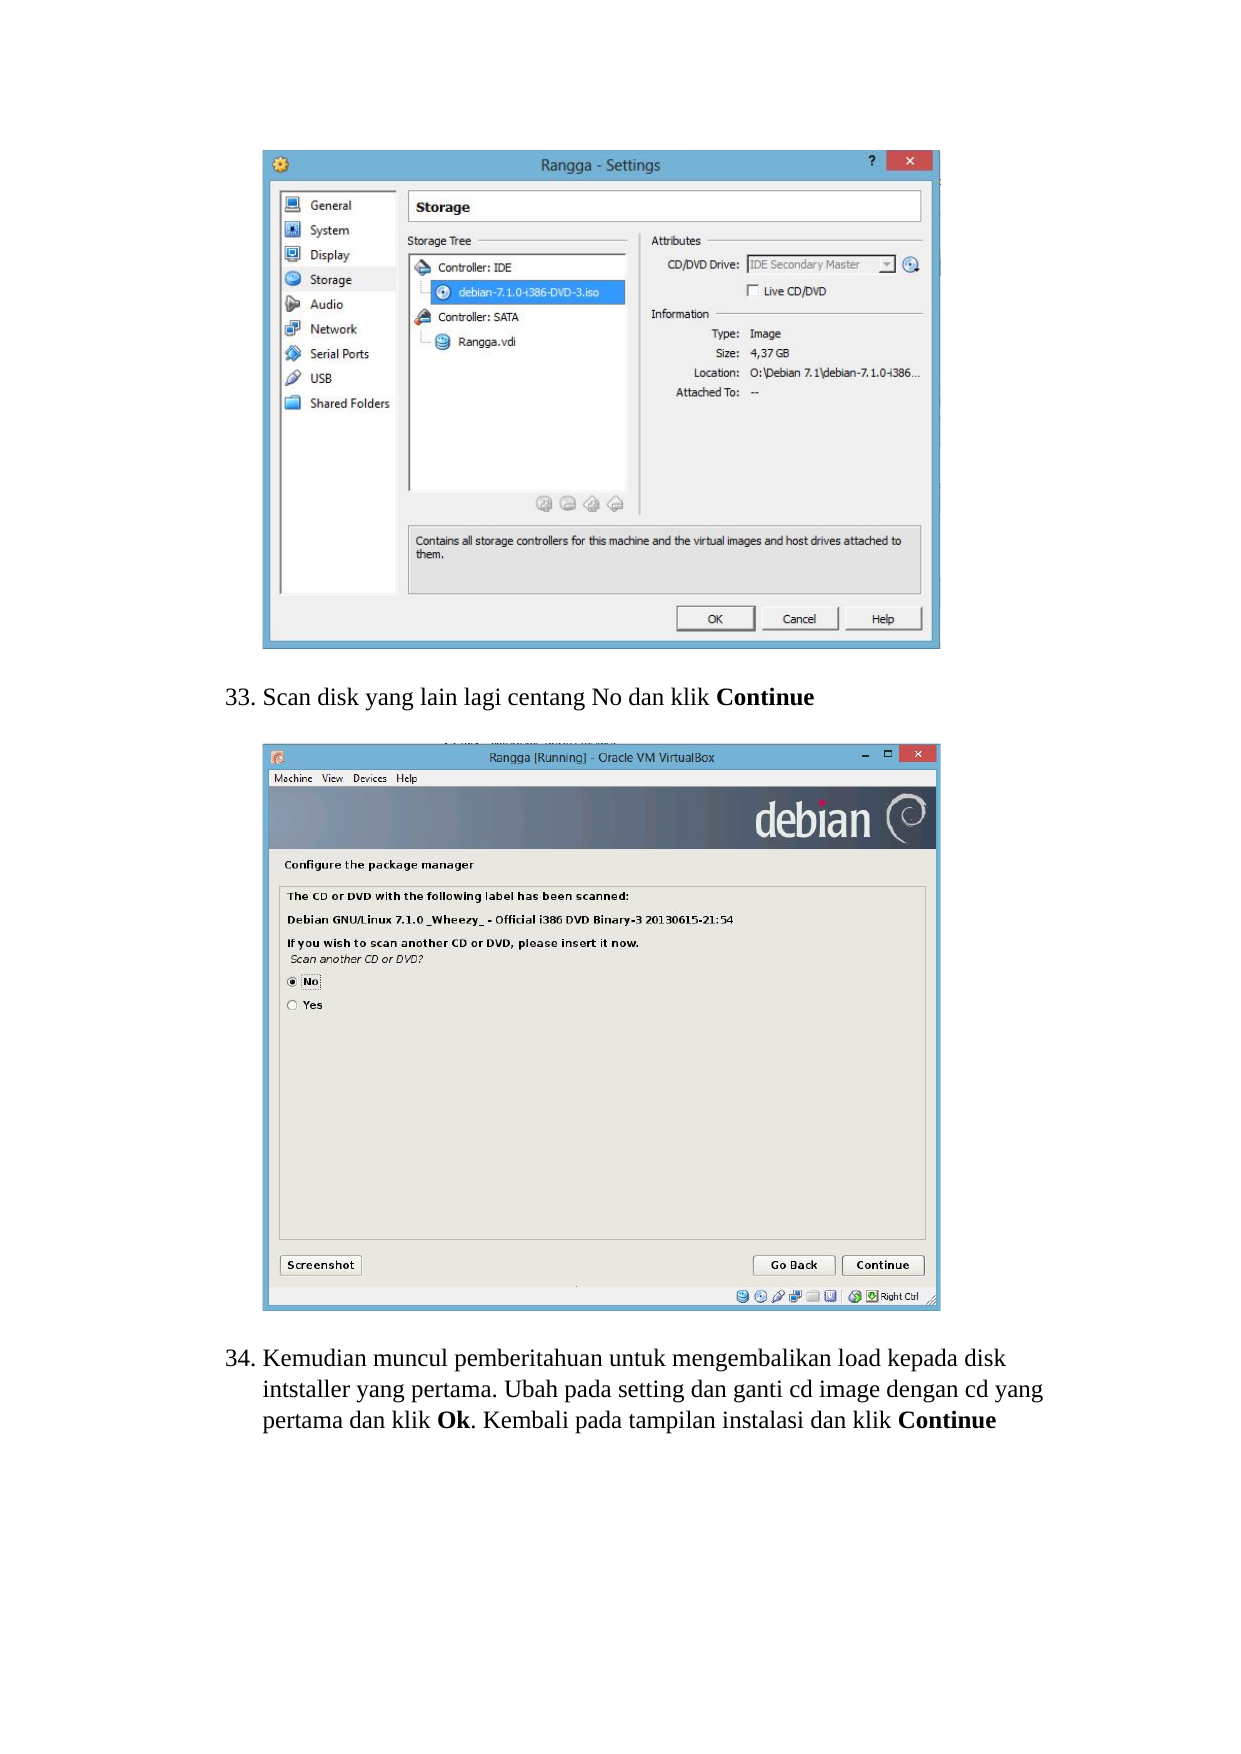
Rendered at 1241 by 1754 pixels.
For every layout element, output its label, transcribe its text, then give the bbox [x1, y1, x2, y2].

list Kemudian muncul pemberitahuan untuk mengembalikan load kepada disk intstaller yang pertama. Ubah pada setting dan ganti cd image dengan cd yang pertama dan klik Ok. Kembali pada tampilan instalasi dan klik Continue [225, 1343, 1090, 1434]
picture [262, 150, 941, 649]
picture [262, 743, 941, 1311]
list Scan disk yang lain lagi centang No dan klik Continue [225, 682, 1090, 710]
